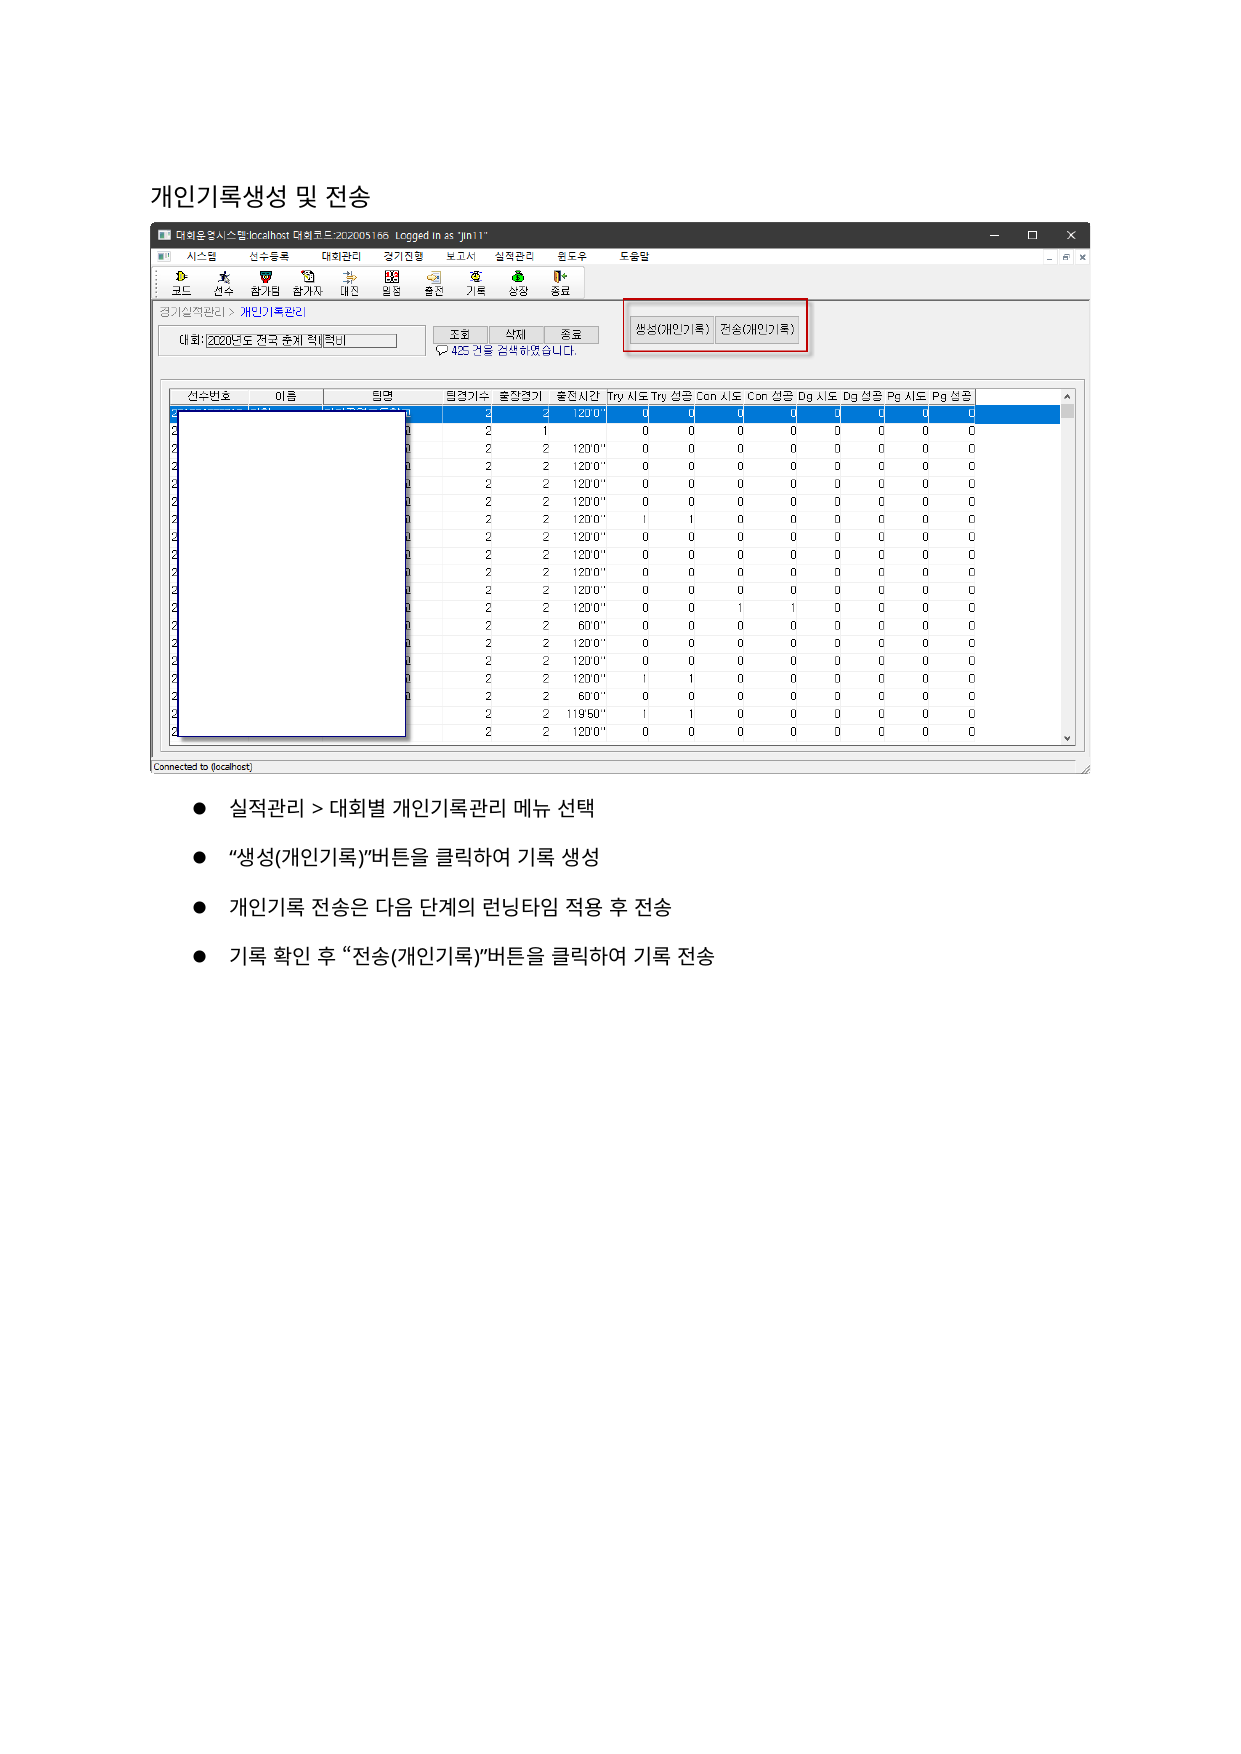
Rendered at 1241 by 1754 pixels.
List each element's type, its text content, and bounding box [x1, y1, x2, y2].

subtitle 개인기록생성 및 전송 [150, 177, 1090, 213]
list 기록 확인 후 “전송(개인기록)”버튼을 클릭하여 기록 전송 [192, 940, 1090, 971]
list 개인기록 전송은 다음 단계의 런닝타임 적용 후 전송 [192, 891, 1090, 921]
list 실적관리 > 대회별 개인기록관리 메뉴 선택 [192, 792, 1090, 822]
picture [150, 222, 1091, 774]
list “생성(개인기록)”버튼을 클릭하여 기록 생성 [192, 842, 1090, 872]
